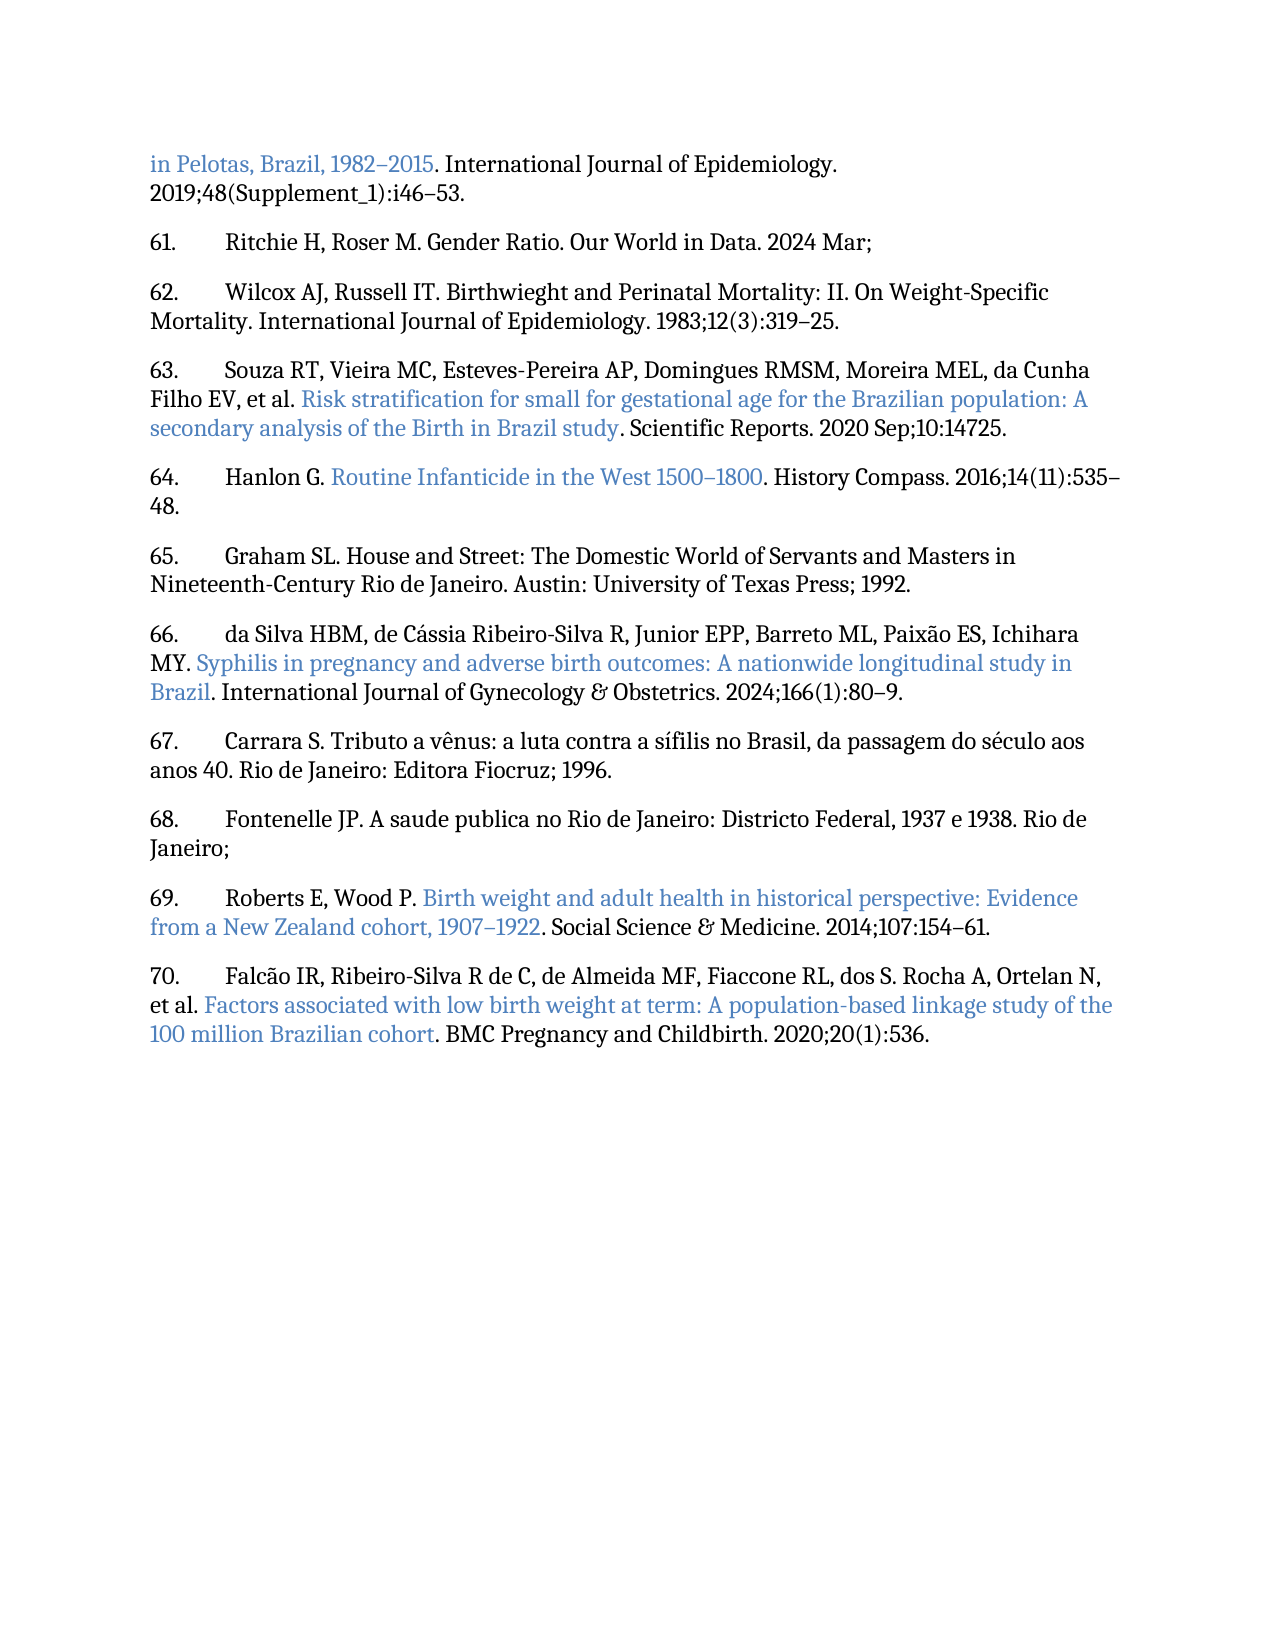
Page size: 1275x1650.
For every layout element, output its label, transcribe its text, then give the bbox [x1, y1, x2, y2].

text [150, 150, 1125, 207]
text 65. Graham SL. House and Street: The Domestic World of Servants and Masters in Nineteenth-Century Rio de Janeiro. Austin: University of Texas Press; 1992. [150, 542, 1125, 599]
text 68. Fontenelle JP. A saude publica no Rio de Janeiro: Districto Federal, 1937 e 1938. Rio de Janeiro; [150, 805, 1125, 863]
text 67. Carrara S. Tributo a vênus: a luta contra a sífilis no Brasil, da passagem do século aos anos 40. Rio de Janeiro: Editora Fiocruz; 1996. [150, 727, 1125, 784]
text 66. da Silva HBM, de Cássia Ribeiro-Silva R, Junior EPP, Barreto ML, Paixão ES, Ichihara MY. Syphilis in pregnancy and adverse birth outcomes: A nationwide longitudinal study in Brazil. International Journal of Gynecology & Obstetrics. 2024;166(1):80–9. [150, 620, 1125, 706]
text 70. Falcão IR, Ribeiro-Silva R de C, de Almeida MF, Fiaccone RL, dos S. Rocha A, Ortelan N, et al. Factors associated with low birth weight at term: A population-based linkage study of the 100 million Brazilian cohort. BMC Pregnancy and Childbirth. 2020;20(1):536. [150, 962, 1125, 1048]
text 62. Wilcox AJ, Russell IT. Birthwieght and Perinatal Mortality: II. On Weight-Specific Mortality. International Journal of Epidemiology. 1983;12(3):319–25. [150, 278, 1125, 335]
text 69. Roberts E, Wood P. Birth weight and adult health in historical perspective: Evidence from a New Zealand cohort, 1907–1922. Social Science & Medicine. 2014;107:154–61. [150, 884, 1125, 941]
text 63. Souza RT, Vieira MC, Esteves-Pereira AP, Domingues RMSM, Moreira MEL, da Cunha Filho EV, et al. Risk stratification for small for gestational age for the Brazilian population: A secondary analysis of the Birth in Brazil study. Scientific Reports. 2020 Sep;10:14725. [150, 356, 1125, 442]
text 61. Ritchie H, Roser M. Gender Ratio. Our World in Data. 2024 Mar; [150, 228, 1125, 257]
text 64. Hanlon G. Routine Infanticide in the West 1500–1800. History Compass. 2016;14(11):535–48. [150, 463, 1125, 521]
